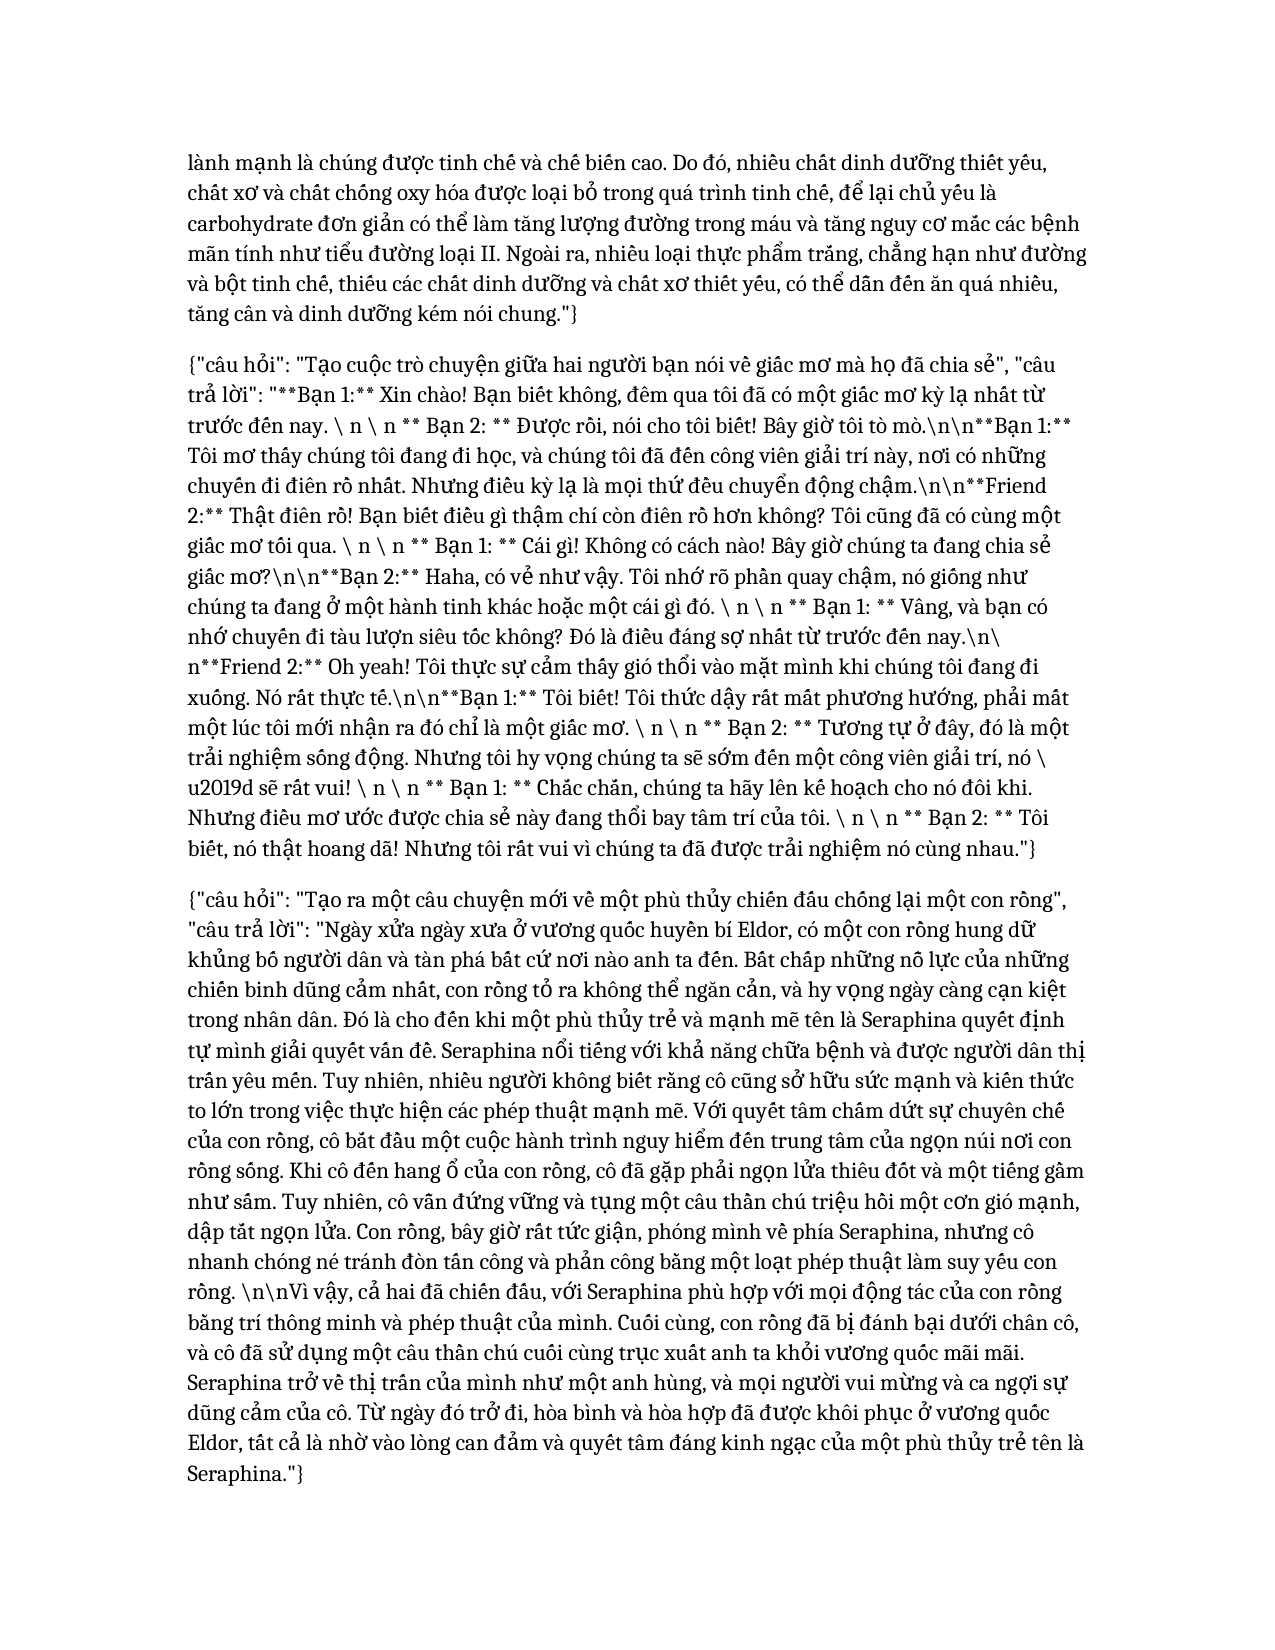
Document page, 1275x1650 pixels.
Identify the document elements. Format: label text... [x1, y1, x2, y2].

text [187, 150, 1087, 327]
text {"câu hỏi": "Tạo cuộc trò chuyện giữa hai người bạn nói về giấc mơ mà họ đã chia sẻ", "câu trả lời": "**Bạn 1:** Xin chào! Bạn biết không, đêm qua tôi đã có một giấc mơ kỳ lạ nhất từ trước đến nay. \ n \ n ** Bạn 2: ** Được rồi, nói cho tôi biết! Bây giờ tôi tò mò.\n\n**Bạn 1:** Tôi mơ thấy chúng tôi đang đi học, và chúng tôi đã đến công viên giải trí này, nơi có những chuyến đi điên rồ nhất. Nhưng điều kỳ lạ là mọi thứ đều chuyển động chậm.\n\n**Friend 2:** Thật điên rồ! Bạn biết điều gì thậm chí còn điên rồ hơn không? Tôi cũng đã có cùng một giấc mơ tối qua. \ n \ n ** Bạn 1: ** Cái gì! Không có cách nào! Bây giờ chúng ta đang chia sẻ giấc mơ?\n\n**Bạn 2:** Haha, có vẻ như vậy. Tôi nhớ rõ phần quay chậm, nó giống như chúng ta đang ở một hành tinh khác hoặc một cái gì đó. \ n \ n ** Bạn 1: ** Vâng, và bạn có nhớ chuyến đi tàu lượn siêu tốc không? Đó là điều đáng sợ nhất từ trước đến nay.\n\n**Friend 2:** Oh yeah! Tôi thực sự cảm thấy gió thổi vào mặt mình khi chúng tôi đang đi xuống. Nó rất thực tế.\n\n**Bạn 1:** Tôi biết! Tôi thức dậy rất mất phương hướng, phải mất một lúc tôi mới nhận ra đó chỉ là một giấc mơ. \ n \ n ** Bạn 2: ** Tương tự ở đây, đó là một trải nghiệm sống động. Nhưng tôi hy vọng chúng ta sẽ sớm đến một công viên giải trí, nó \ u2019d sẽ rất vui! \ n \ n ** Bạn 1: ** Chắc chắn, chúng ta hãy lên kế hoạch cho nó đôi khi. Nhưng điều mơ ước được chia sẻ này đang thổi bay tâm trí của tôi. \ n \ n ** Bạn 2: ** Tôi biết, nó thật hoang dã! Nhưng tôi rất vui vì chúng ta đã được trải nghiệm nó cùng nhau."} [187, 352, 1087, 862]
text {"câu hỏi": "Tạo ra một câu chuyện mới về một phù thủy chiến đấu chống lại một con rồng", "câu trả lời": "Ngày xửa ngày xưa ở vương quốc huyền bí Eldor, có một con rồng hung dữ khủng bố người dân và tàn phá bất cứ nơi nào anh ta đến. Bất chấp những nỗ lực của những chiến binh dũng cảm nhất, con rồng tỏ ra không thể ngăn cản, và hy vọng ngày càng cạn kiệt trong nhân dân. Đó là cho đến khi một phù thủy trẻ và mạnh mẽ tên là Seraphina quyết định tự mình giải quyết vấn đề. Seraphina nổi tiếng với khả năng chữa bệnh và được người dân thị trấn yêu mến. Tuy nhiên, nhiều người không biết rằng cô cũng sở hữu sức mạnh và kiến thức to lớn trong việc thực hiện các phép thuật mạnh mẽ. Với quyết tâm chấm dứt sự chuyên chế của con rồng, cô bắt đầu một cuộc hành trình nguy hiểm đến trung tâm của ngọn núi nơi con rồng sống. Khi cô đến hang ổ của con rồng, cô đã gặp phải ngọn lửa thiêu đốt và một tiếng gầm như sấm. Tuy nhiên, cô vẫn đứng vững và tụng một câu thần chú triệu hồi một cơn gió mạnh, dập tắt ngọn lửa. Con rồng, bây giờ rất tức giận, phóng mình về phía Seraphina, nhưng cô nhanh chóng né tránh đòn tấn công và phản công bằng một loạt phép thuật làm suy yếu con rồng. \n\nVì vậy, cả hai đã chiến đấu, với Seraphina phù hợp với mọi động tác của con rồng bằng trí thông minh và phép thuật của mình. Cuối cùng, con rồng đã bị đánh bại dưới chân cô, và cô đã sử dụng một câu thần chú cuối cùng trục xuất anh ta khỏi vương quốc mãi mãi. Seraphina trở về thị trấn của mình như một anh hùng, và mọi người vui mừng và ca ngợi sự dũng cảm của cô. Từ ngày đó trở đi, hòa bình và hòa hợp đã được khôi phục ở vương quốc Eldor, tất cả là nhờ vào lòng can đảm và quyết tâm đáng kinh ngạc của một phù thủy trẻ tên là Seraphina."} [187, 886, 1087, 1487]
